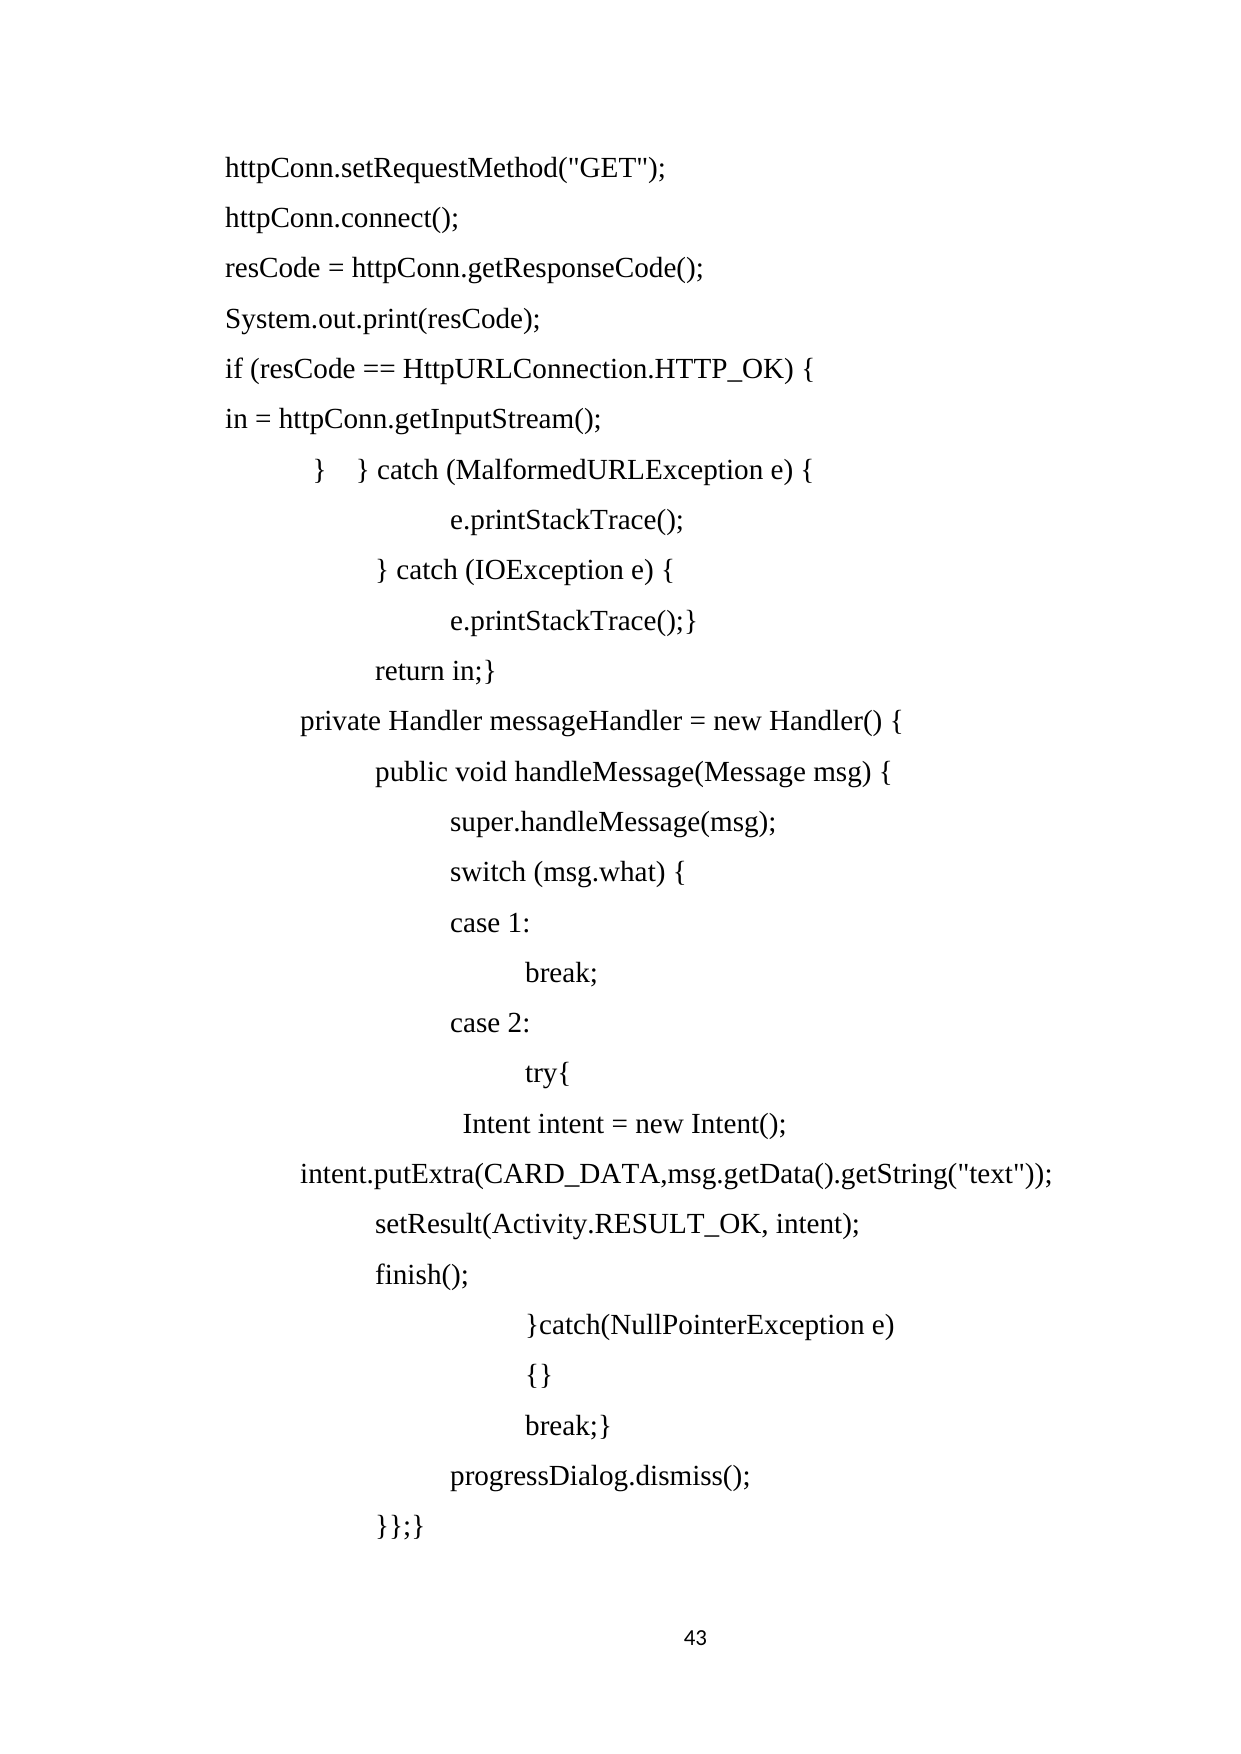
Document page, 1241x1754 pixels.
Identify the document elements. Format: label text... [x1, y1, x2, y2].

text resCode = httpConn.getResponseCode(); [225, 251, 1165, 284]
text }catch(NullPointerException e) [225, 1307, 1165, 1341]
text break;} [225, 1408, 1165, 1441]
text public void handleMessage(Message msg) { [225, 754, 1165, 787]
text e.printStackTrace(); [225, 502, 1165, 536]
text break; [225, 955, 1165, 988]
text }};} [225, 1508, 1165, 1542]
text progressDialog.dismiss(); [225, 1458, 1165, 1492]
text Intent intent = new Intent(); intent.putExtra(CARD_DATA,msg.getData().getString("text")); [225, 1106, 1165, 1190]
text return in;} [225, 653, 1165, 687]
text in = httpConn.getInputStream(); [225, 402, 1165, 435]
text {} [225, 1357, 1165, 1391]
text case 2: [225, 1005, 1165, 1039]
text if (resCode == HttpURLConnection.HTTP_OK) { [225, 351, 1165, 385]
text super.handleMessage(msg); [225, 804, 1165, 838]
text private Handler messageHandler = new Handler() { [225, 703, 1165, 737]
text e.printStackTrace();} [225, 603, 1165, 636]
text case 1: [225, 905, 1165, 938]
text httpConn.setRequestMethod("GET"); [225, 150, 1165, 183]
text switch (msg.what) { [225, 854, 1165, 888]
text setResult(Activity.RESULT_OK, intent); [225, 1207, 1165, 1240]
text } catch (IOException e) { [225, 552, 1165, 586]
text try{ [225, 1056, 1165, 1089]
text httpConn.connect(); [225, 200, 1165, 234]
text System.out.print(resCode); [225, 301, 1165, 334]
text finish(); [225, 1257, 1165, 1290]
text } } catch (MalformedURLException e) { [225, 452, 1165, 485]
